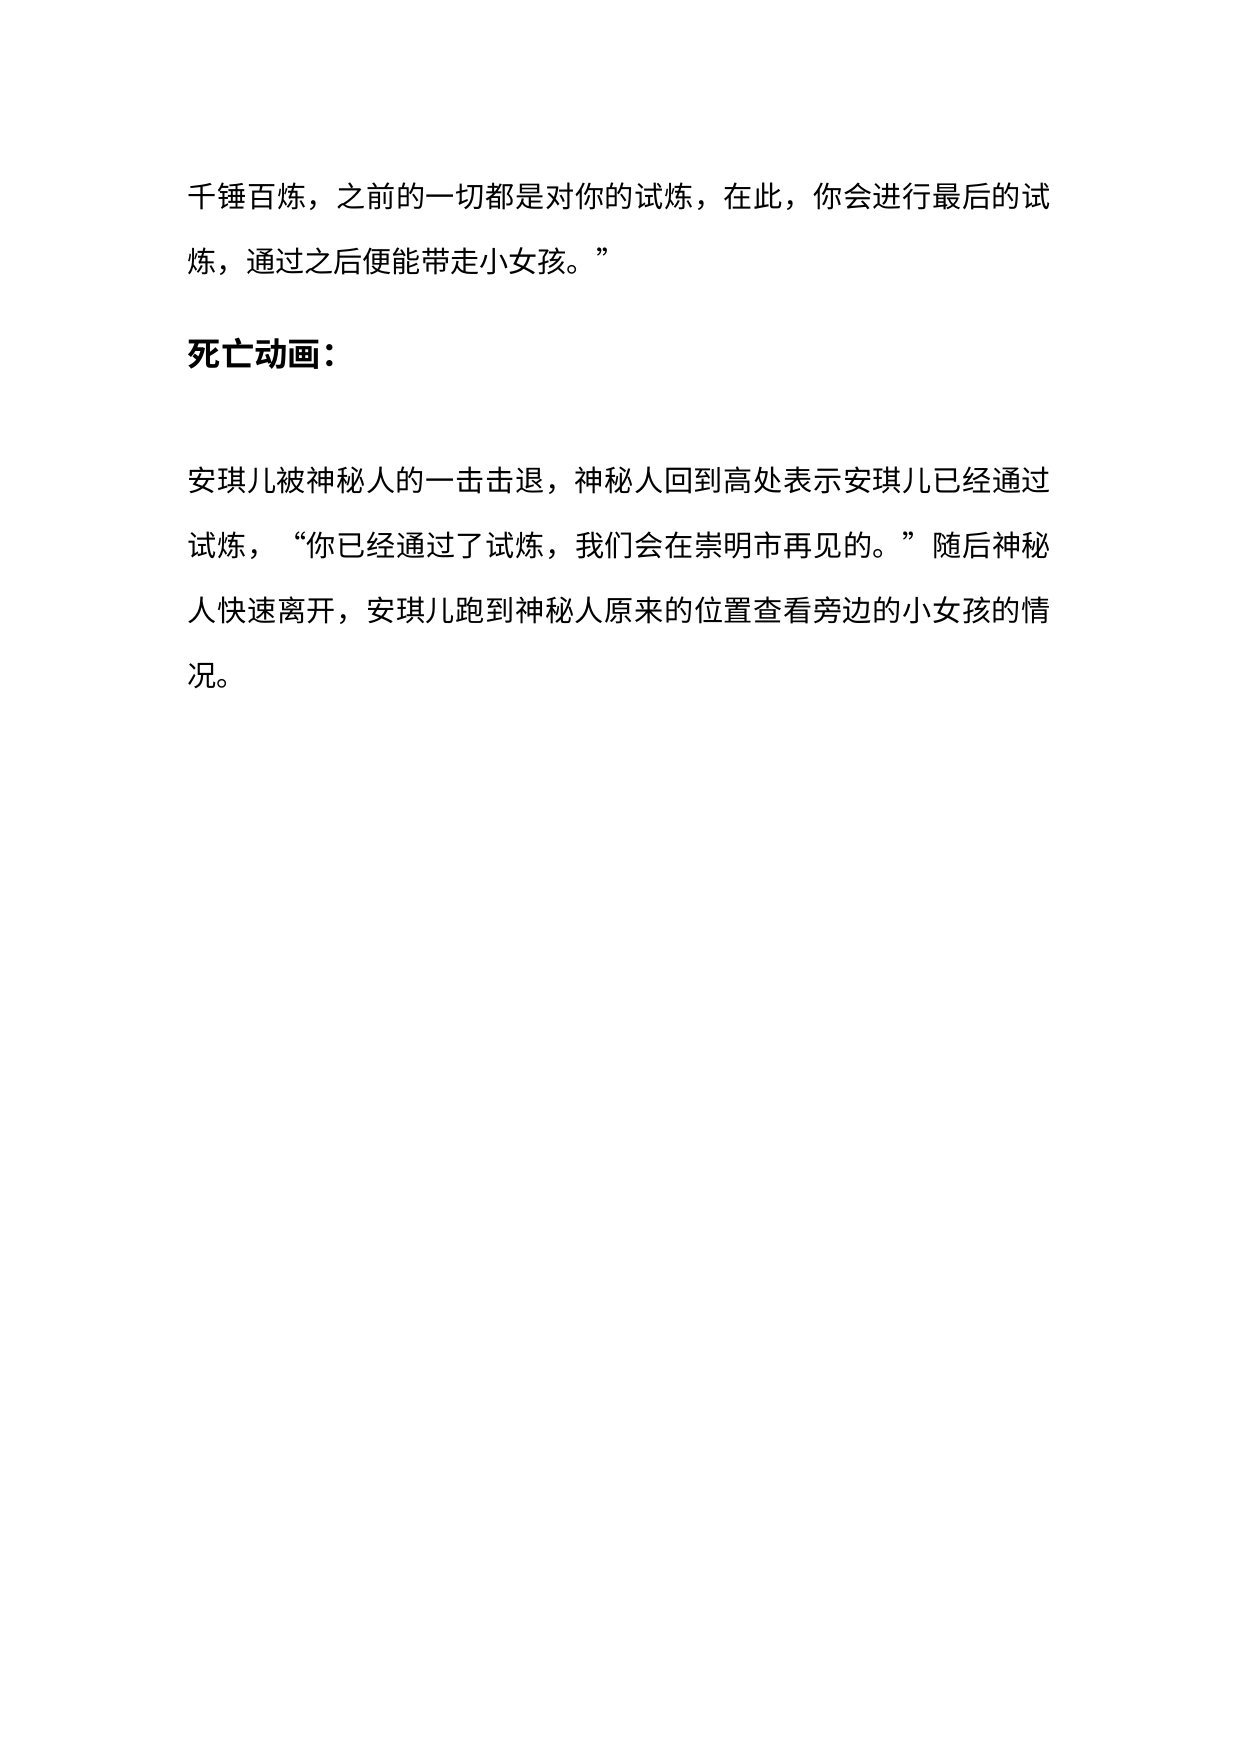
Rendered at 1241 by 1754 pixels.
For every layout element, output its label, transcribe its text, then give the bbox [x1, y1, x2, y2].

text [187, 162, 1053, 292]
text 安琪儿被神秘人的一击击退，神秘人回到高处表示安琪儿已经通过试炼，“你已经通过了试炼，我们会在崇明市再见的。”随后神秘人快速离开，安琪儿跑到神秘人原来的位置查看旁边的小女孩的情况。 [187, 446, 1053, 706]
subtitle 死亡动画： [187, 319, 1053, 384]
